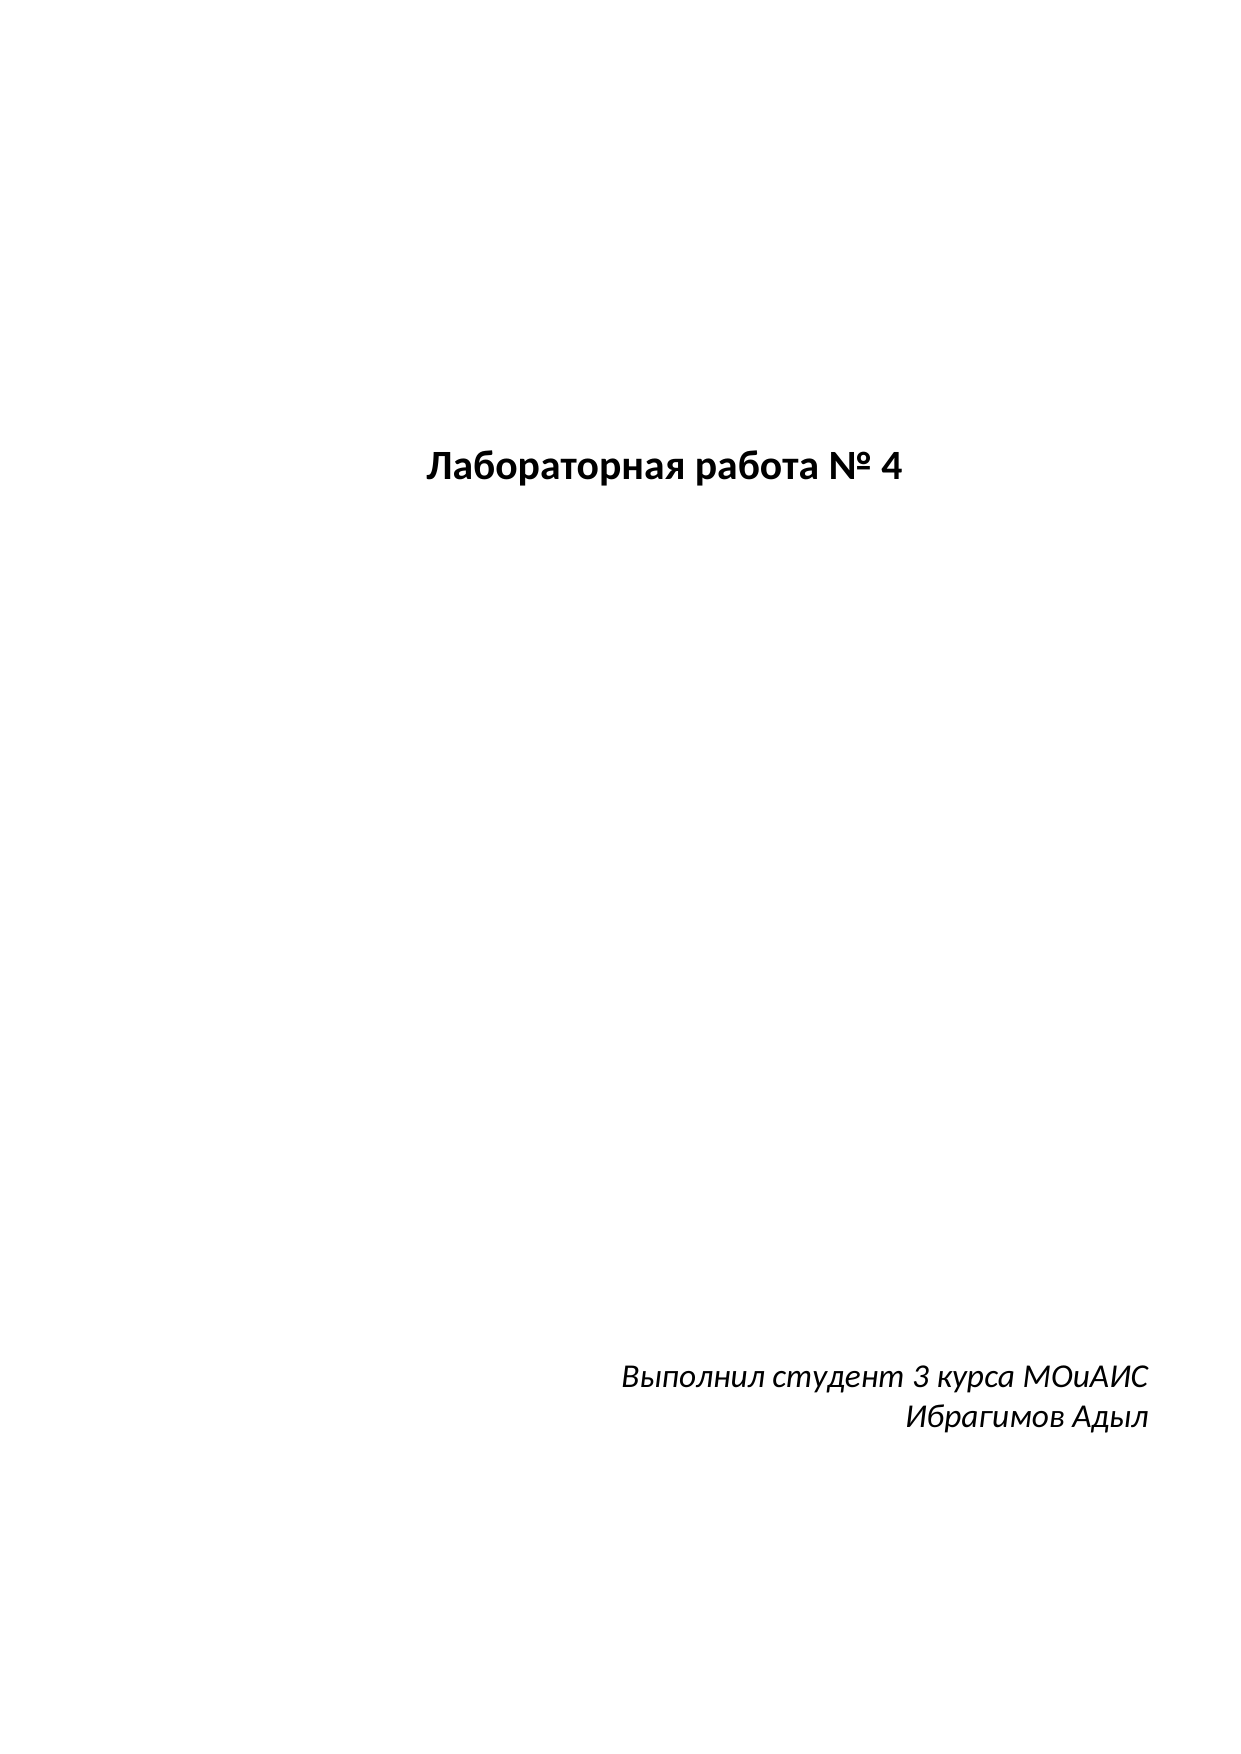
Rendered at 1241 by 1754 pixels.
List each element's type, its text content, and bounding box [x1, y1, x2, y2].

text Лабораторная работа № 4 [177, 439, 1152, 489]
text Ибрагимов Адыл [177, 1395, 1152, 1436]
text Выполнил студент 3 курса МОиАИС [177, 1354, 1152, 1395]
